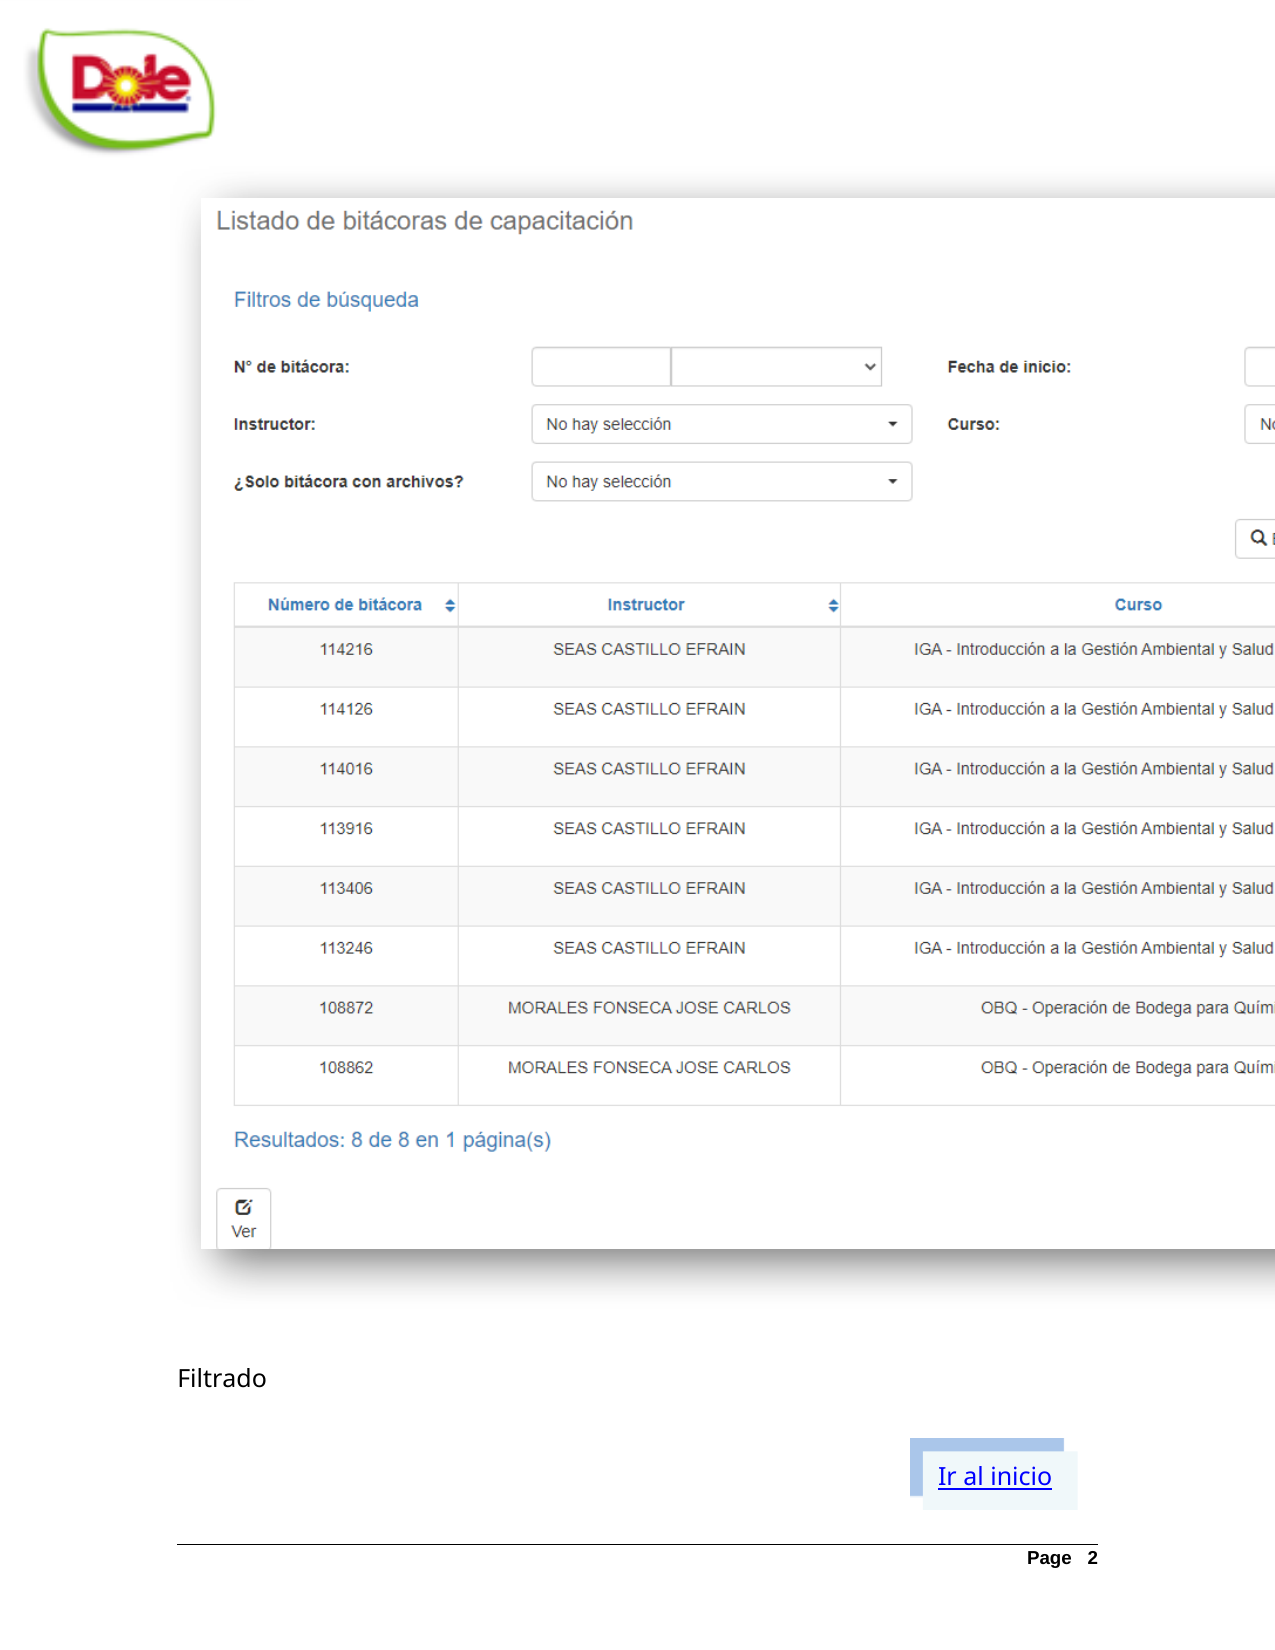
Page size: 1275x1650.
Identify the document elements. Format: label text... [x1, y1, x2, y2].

picture [201, 198, 1275, 1249]
picture [0, 0, 254, 174]
subtitle Filtrado [177, 1360, 1098, 1394]
